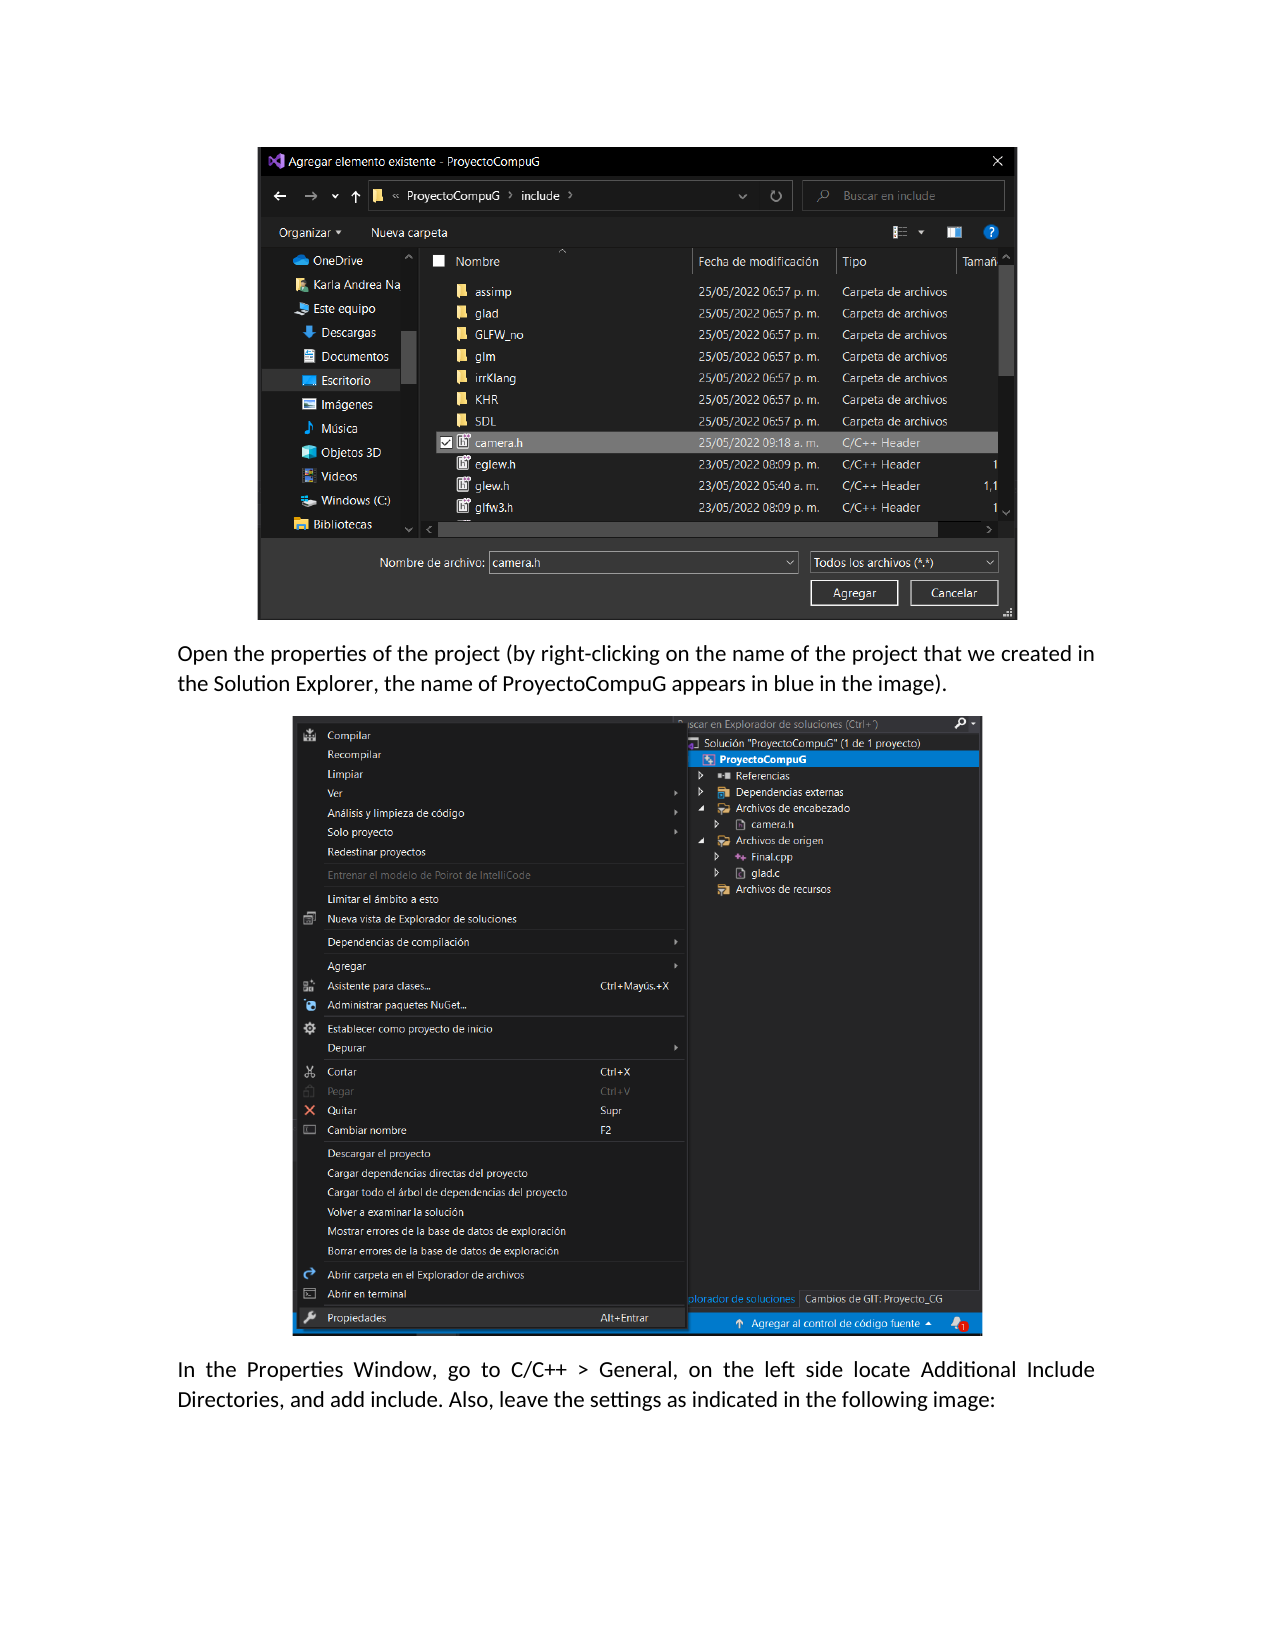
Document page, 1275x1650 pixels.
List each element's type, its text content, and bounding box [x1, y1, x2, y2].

text Open the properties of the project (by right-clicking on the name of the project that we created in the Solution Explorer, the name of ProyectoCompuG appears in blue in the image). [177, 639, 1098, 697]
picture [257, 147, 1018, 620]
picture [292, 716, 983, 1336]
text In the Properties Window, go to C/C++ > General, on the left side locate Additional Include Directories, and add include. Also, leave the settings as indicated in the following image: [177, 1355, 1098, 1413]
